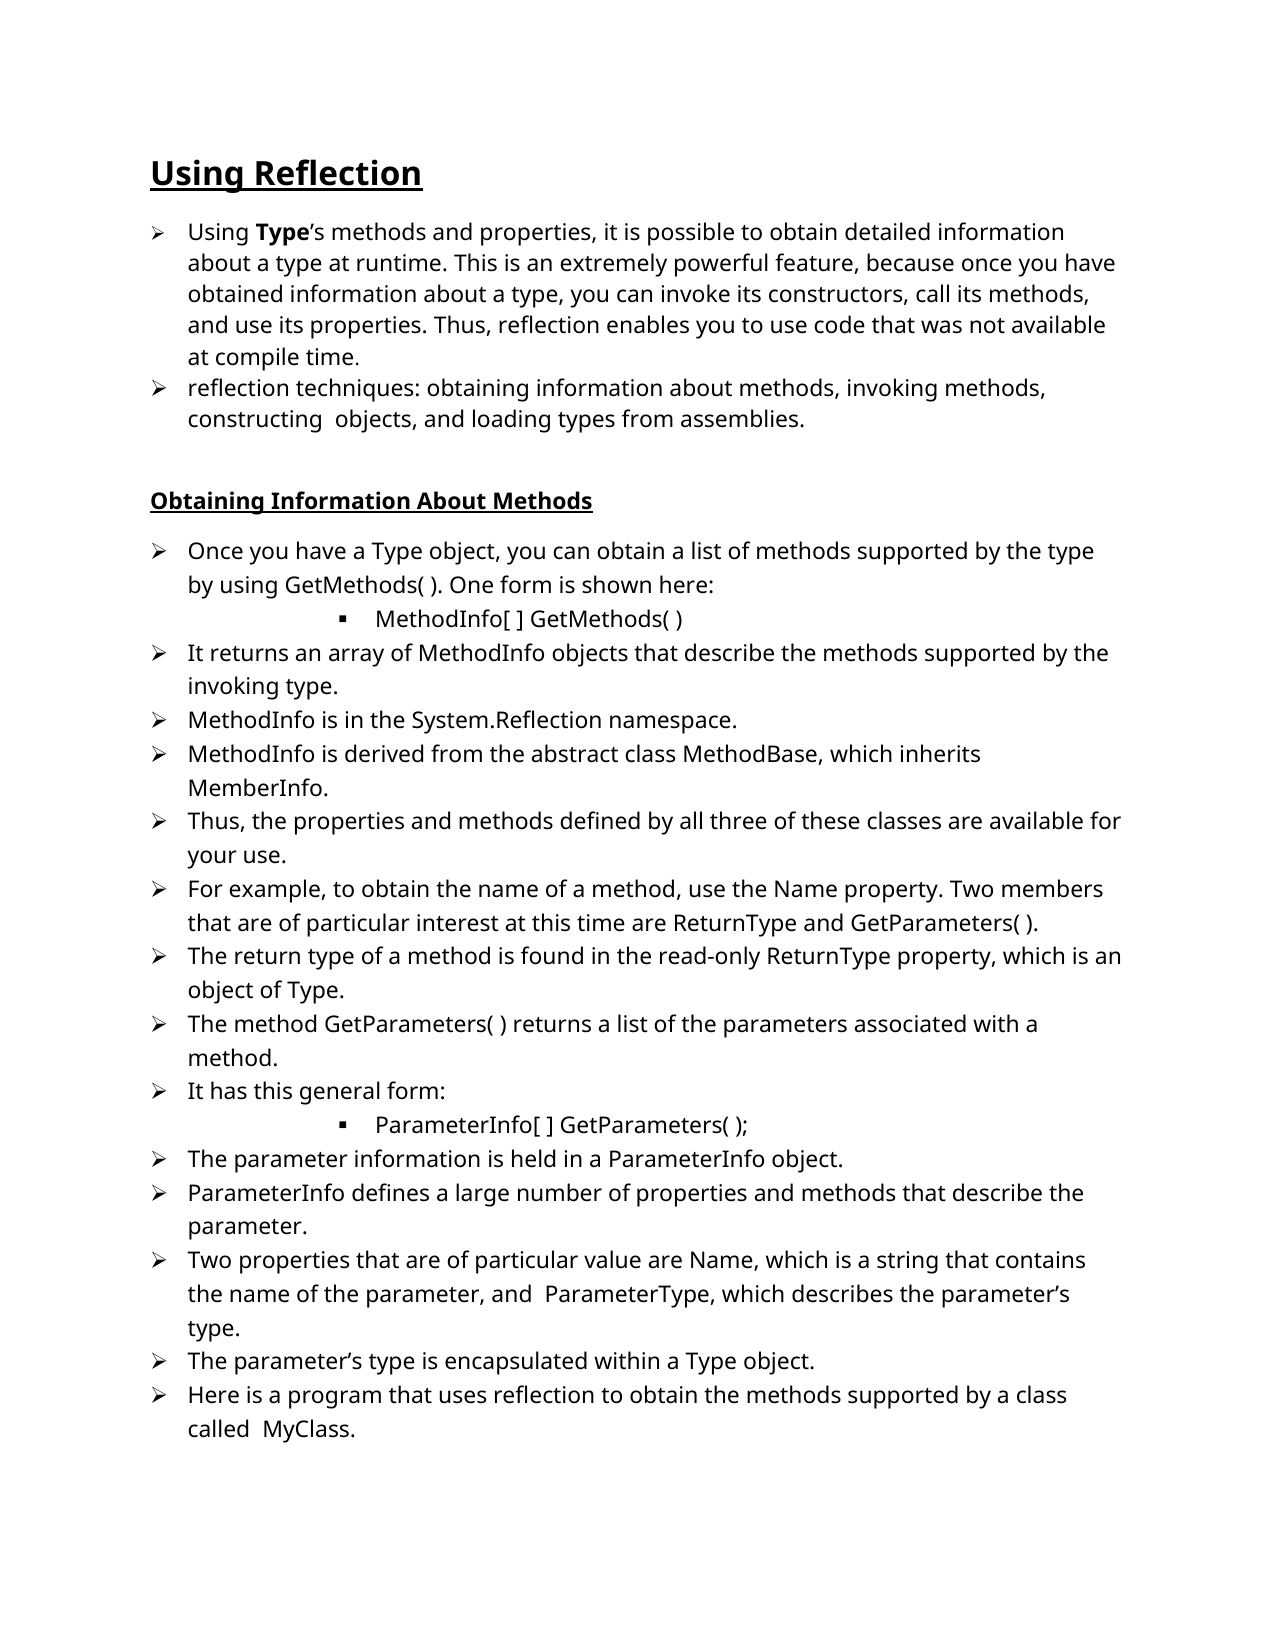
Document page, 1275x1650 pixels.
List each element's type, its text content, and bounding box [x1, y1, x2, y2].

list The parameter’s type is encapsulated within a Type object. [150, 1345, 1125, 1376]
list For example, to obtain the name of a method, use the Name property. Two members that are of particular interest at this time are ReturnType and GetParameters( ). [150, 873, 1125, 938]
list reflection techniques: obtaining information about methods, invoking methods, constructing objects, and loading types from assemblies. [150, 372, 1125, 434]
list Once you have a Type object, you can obtain a list of methods supported by the type by using GetMethods( ). One form is shown here: [150, 535, 1125, 600]
list MethodInfo is in the System.Reflection namespace. [150, 704, 1125, 735]
list The parameter information is held in a ParameterInfo object. [150, 1143, 1125, 1174]
list ParameterInfo defines a large number of properties and methods that describe the parameter. [150, 1176, 1125, 1241]
list It returns an array of MethodInfo objects that describe the methods supported by the invoking type. [150, 636, 1125, 701]
list The return type of a method is found in the read-only ReturnType property, which is an object of Type. [150, 940, 1125, 1005]
list MethodInfo is derived from the abstract class MethodBase, which inherits MemberInfo. [150, 738, 1125, 803]
list Thus, the properties and methods defined by all three of these classes are available for your use. [150, 805, 1125, 870]
list MethodInfo[ ] GetMethods( ) [337, 603, 1125, 634]
list The method GetParameters( ) returns a list of the parameters associated with a method. [150, 1008, 1125, 1073]
text Obtaining Information About Methods [150, 485, 1125, 516]
list Here is a program that uses reflection to obtain the methods supported by a class called MyClass. [150, 1379, 1125, 1444]
list Using Type’s methods and properties, it is possible to obtain detailed information about a type at runtime. This is an extremely powerful feature, because once you have obtained information about a type, you can invoke its constructors, call its methods, and use its properties. Thus, reflection enables you to use code that was not available at compile time. [150, 216, 1125, 372]
list Two properties that are of particular value are Name, which is a string that contains the name of the parameter, and ParameterType, which describes the parameter’s type. [150, 1244, 1125, 1343]
list It has this general form: [150, 1075, 1125, 1106]
list ParameterInfo[ ] GetParameters( ); [337, 1109, 1125, 1140]
text Using Reflection [150, 150, 1125, 195]
